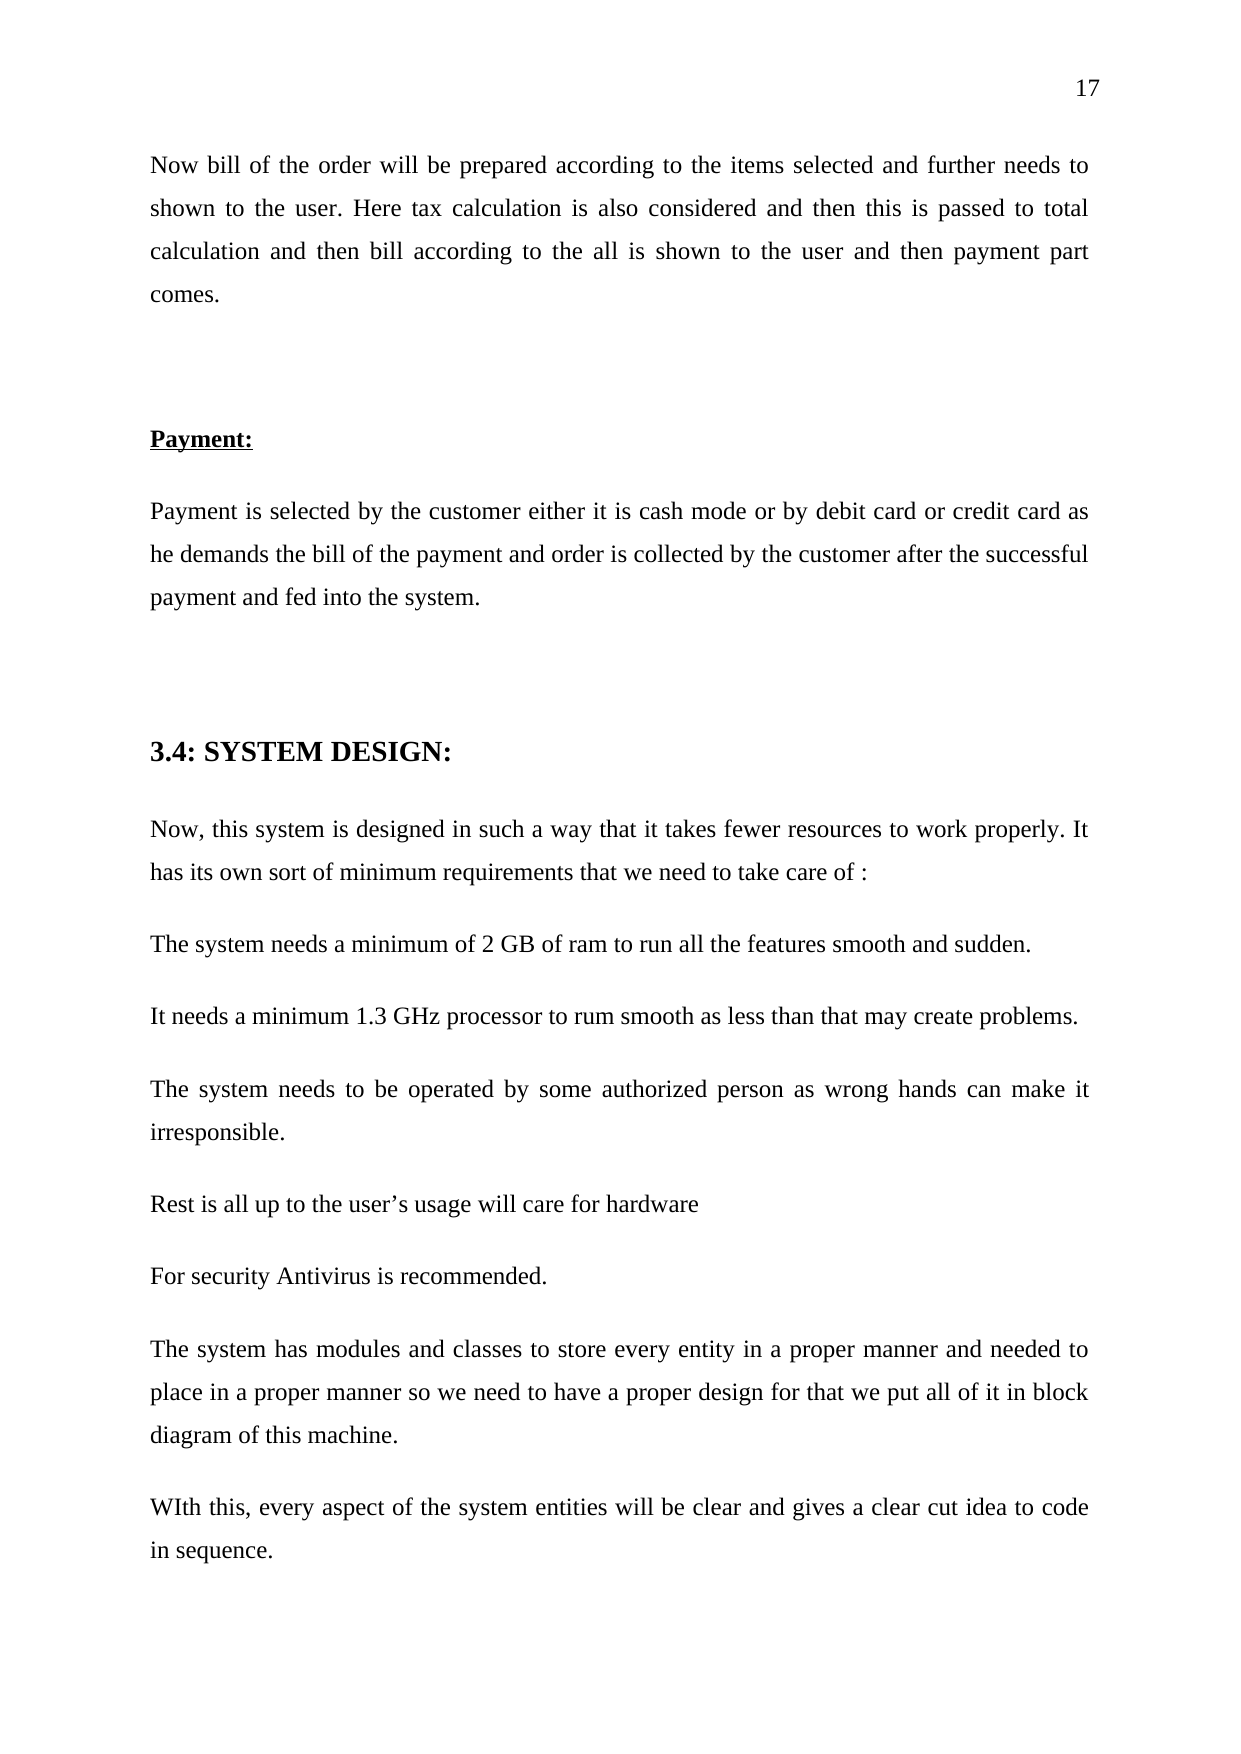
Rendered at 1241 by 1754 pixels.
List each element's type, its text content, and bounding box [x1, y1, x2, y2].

text WIth this, every aspect of the system entities will be clear and gives a clear cut idea to code in sequence. [150, 1492, 1090, 1564]
text Rest is all up to the user’s usage will care for hardware [150, 1189, 1090, 1218]
text 3.4: SYSTEM DESIGN: [150, 734, 1090, 768]
text Now, this system is designed in such a way that it takes fewer resources to work properly. It has its own sort of minimum requirements that we need to take care of : [150, 814, 1090, 886]
text For security Antivirus is recommended. [150, 1261, 1090, 1290]
text Now bill of the order will be prepared according to the items selected and further needs to shown to the user. Here tax calculation is also considered and then this is passed to total calculation and then bill according to the all is shown to the user and then payment part comes. [150, 150, 1090, 308]
text Payment: [150, 424, 1090, 453]
text The system needs to be operated by some authorized person as wrong hands can make it irresponsible. [150, 1074, 1090, 1146]
text It needs a minimum 1.3 GHz processor to rum smooth as less than that may create problems. [150, 1001, 1090, 1030]
text The system needs a minimum of 2 GB of ram to run all the features smooth and sudden. [150, 929, 1090, 958]
text The system has modules and classes to store every entity in a proper manner and needed to place in a proper manner so we need to have a proper design for that we put all of it in block diagram of this machine. [150, 1334, 1090, 1449]
text Payment is selected by the customer either it is cash mode or by debit card or credit card as he demands the bill of the payment and order is collected by the customer after the successful payment and fed into the system. [150, 496, 1090, 611]
